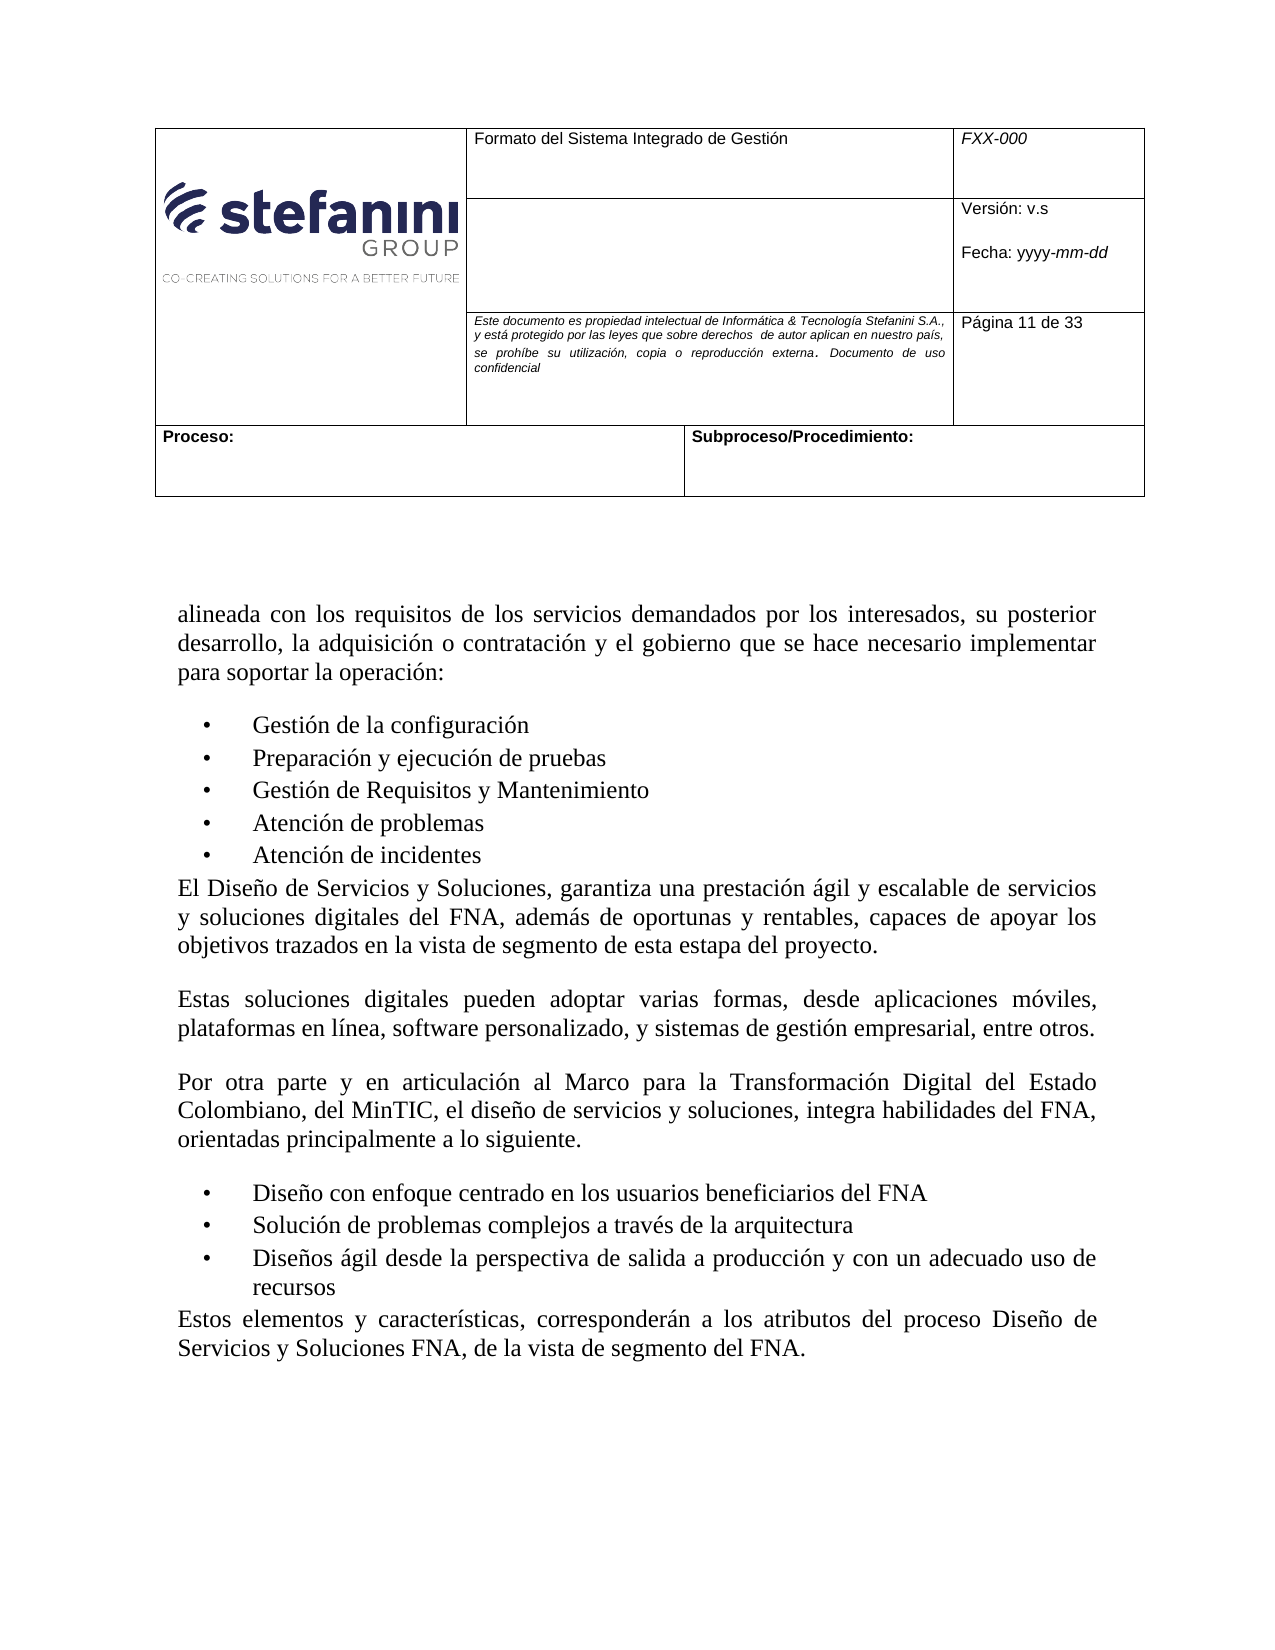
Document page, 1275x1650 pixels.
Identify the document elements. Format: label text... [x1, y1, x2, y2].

text Por otra parte y en articulación al Marco para la Transformación Digital del Estado Colombiano, del MinTIC, el diseño de servicios y soluciones, integra habilidades del FNA, orientadas principalmente a lo siguiente. [177, 1067, 1098, 1153]
list Atención de incidentes [202, 841, 1098, 869]
list Preparación y ejecución de pruebas [202, 743, 1098, 772]
list Solución de problemas complejos a través de la arquitectura [202, 1211, 1098, 1239]
picture [162, 182, 460, 286]
list Diseños ágil desde la perspectiva de salida a producción y con un adecuado uso de recursos [202, 1243, 1098, 1301]
text Estas soluciones digitales pueden adoptar varias formas, desde aplicaciones móviles, plataformas en línea, software personalizado, y sistemas de gestión empresarial, entre otros. [177, 984, 1098, 1042]
list Atención de problemas [202, 808, 1098, 837]
text Estos elementos y características, corresponderán a los atributos del proceso Diseño de Servicios y Soluciones FNA, de la vista de segmento del FNA. [177, 1304, 1098, 1362]
text El Diseño de Servicios y Soluciones, garantiza una prestación ágil y escalable de servicios y soluciones digitales del FNA, además de oportunas y rentables, capaces de apoyar los objetivos trazados en la vista de segmento de esta estapa del proyecto. [177, 873, 1098, 959]
list Gestión de Requisitos y Mantenimiento [202, 776, 1098, 804]
list Diseño con enfoque centrado en los usuarios beneficiarios del FNA [202, 1178, 1098, 1207]
list Gestión de la configuración [202, 711, 1098, 739]
text El diseño de servicios y soluciones, constituye una competencia a desarrollar y madurar al interior del FNA, en concordancia con las recomendaciones de los marcos de referencia: e-Competence Framework (e-CF)—A common European Framework for ICT Professionals in all industry sectors—Part 1: Framework, 2016 en los cuales la etapa de diseño está alineada con los requisitos de los servicios demandados por los interesados, su posterior desarrollo, la adquisición o contratación y el gobierno que se hace necesario implementar para soportar la operación: [177, 599, 1098, 686]
